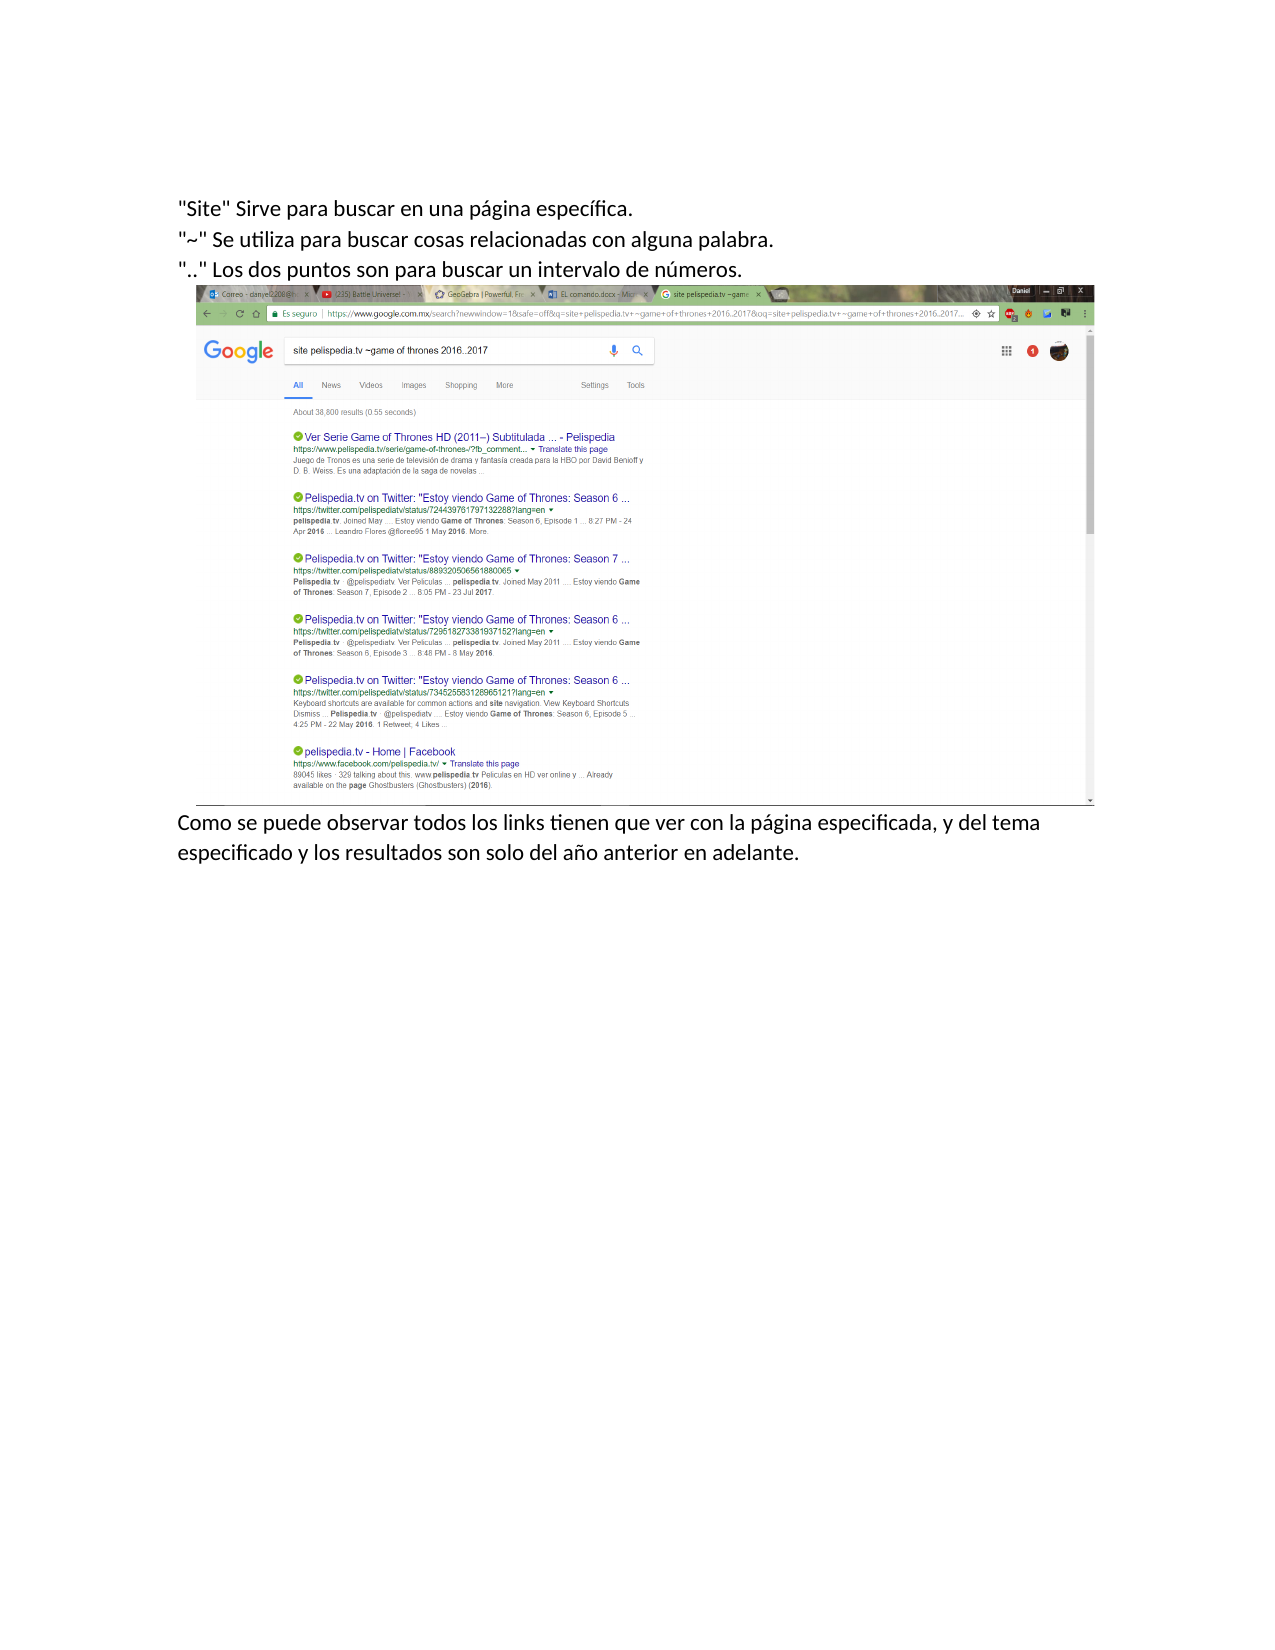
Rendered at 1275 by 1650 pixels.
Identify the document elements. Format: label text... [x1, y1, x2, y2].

text "Site" Sirve para buscar en una página específica. "~" Se utiliza para buscar cosas relacionadas con alguna palabra. ".." Los dos puntos son para buscar un intervalo de números.Como se puede observar todos los links tienen que ver con la página especificada, y del tema especificado y los resultados son solo del año anterior en adelante. [177, 194, 1098, 866]
